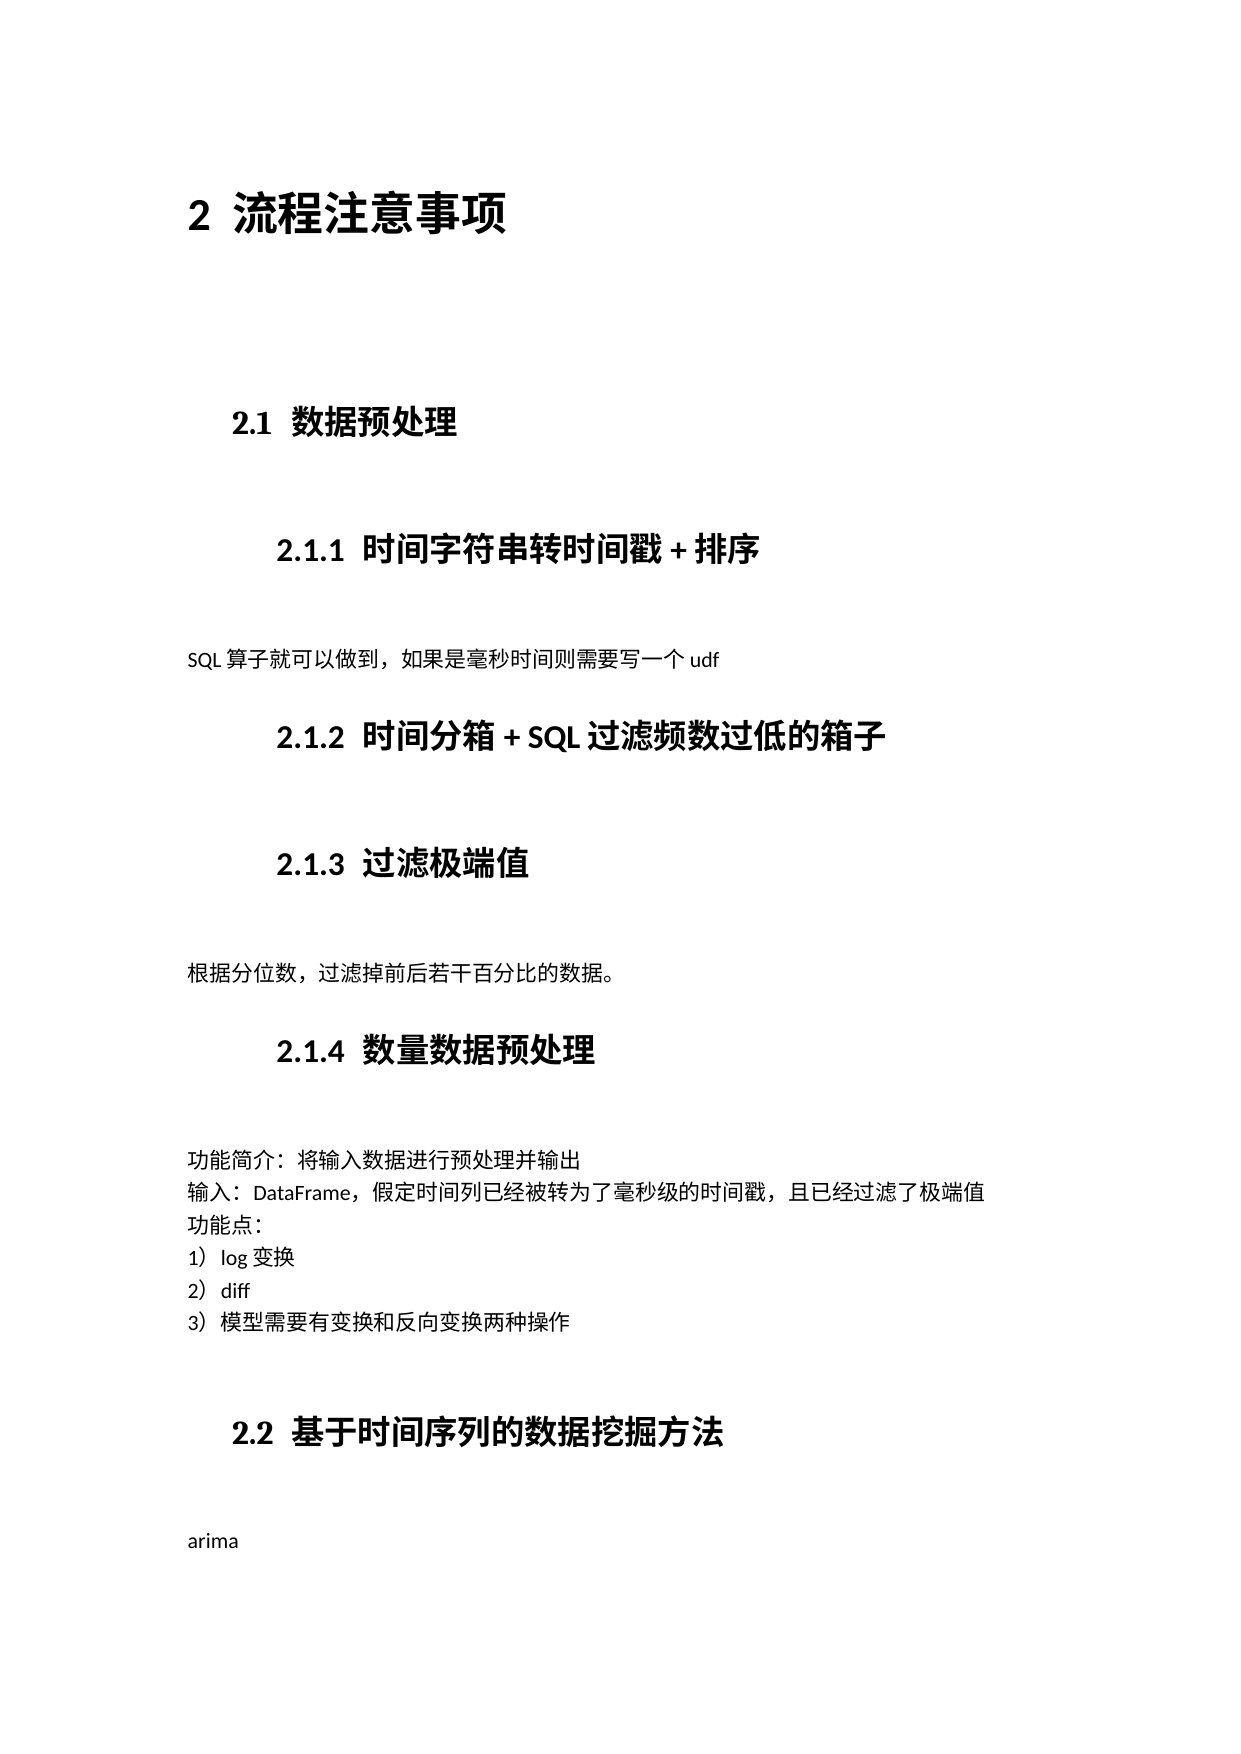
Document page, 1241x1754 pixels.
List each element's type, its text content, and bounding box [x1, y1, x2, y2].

text 输入：DataFrame，假定时间列已经被转为了毫秒级的时间戳，且已经过滤了极端值 [187, 1175, 1053, 1207]
text 功能点： [187, 1207, 1053, 1240]
subtitle 时间字符串转时间戳 + 排序 [276, 514, 1053, 579]
subtitle 基于时间序列的数据挖掘方法 [232, 1397, 1053, 1462]
text SQL算子就可以做到，如果是毫秒时间则需要写一个udf [187, 642, 1053, 674]
subtitle 数量数据预处理 [276, 1015, 1053, 1080]
text arima [187, 1524, 1053, 1557]
text 功能简介：将输入数据进行预处理并输出 [187, 1142, 1053, 1175]
subtitle 流程注意事项 [187, 162, 1053, 259]
text 1）log变换 [187, 1240, 1053, 1272]
subtitle 过滤极端值 [276, 828, 1053, 893]
text 3）模型需要有变换和反向变换两种操作 [187, 1305, 1053, 1337]
subtitle 数据预处理 [232, 387, 1053, 452]
subtitle 时间分箱 + SQL过滤频数过低的箱子 [276, 701, 1053, 766]
text 2）diff [187, 1272, 1053, 1305]
text 根据分位数，过滤掉前后若干百分比的数据。 [187, 956, 1053, 988]
